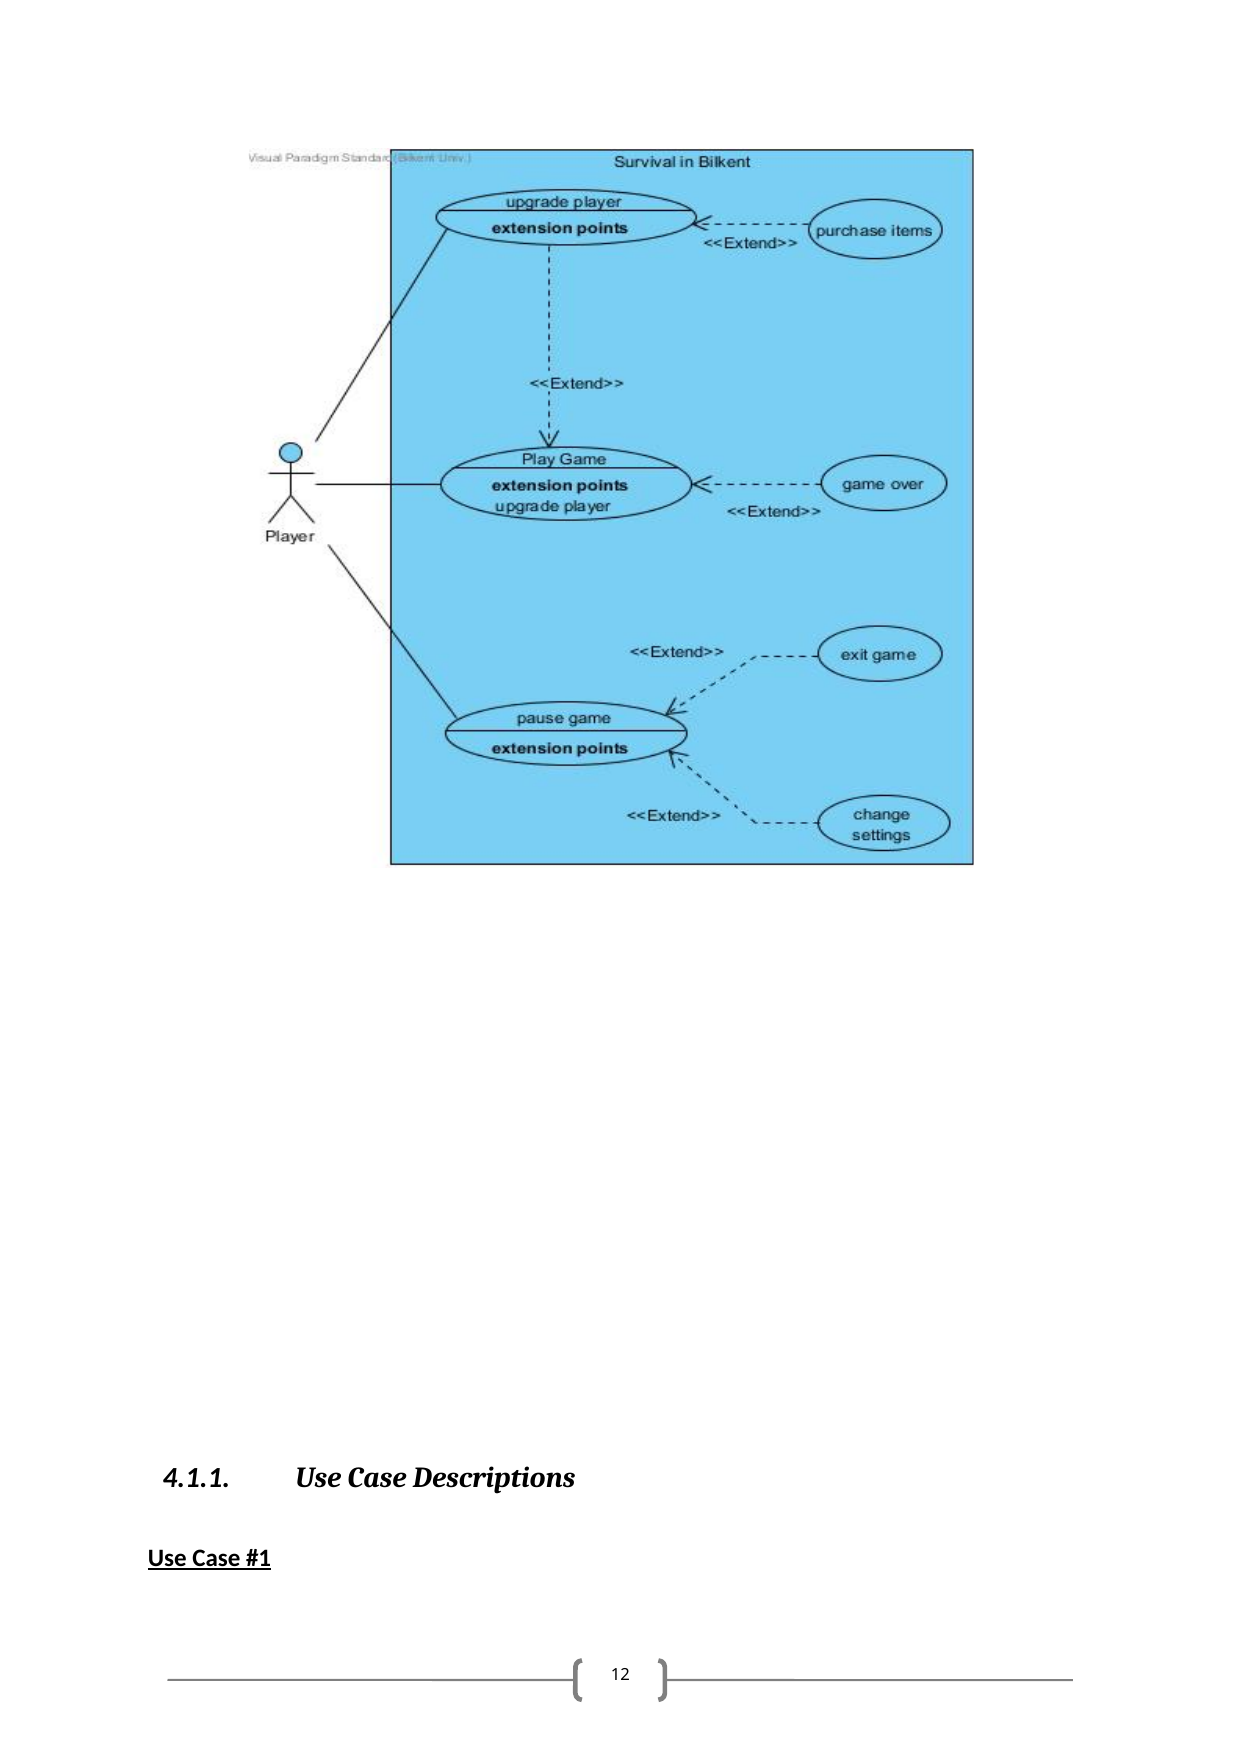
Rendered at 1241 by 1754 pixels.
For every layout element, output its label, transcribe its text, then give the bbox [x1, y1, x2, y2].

subtitle Use Case Descriptions [162, 1459, 1093, 1495]
picture [248, 148, 974, 868]
list Use Case #1 [148, 1542, 1093, 1572]
